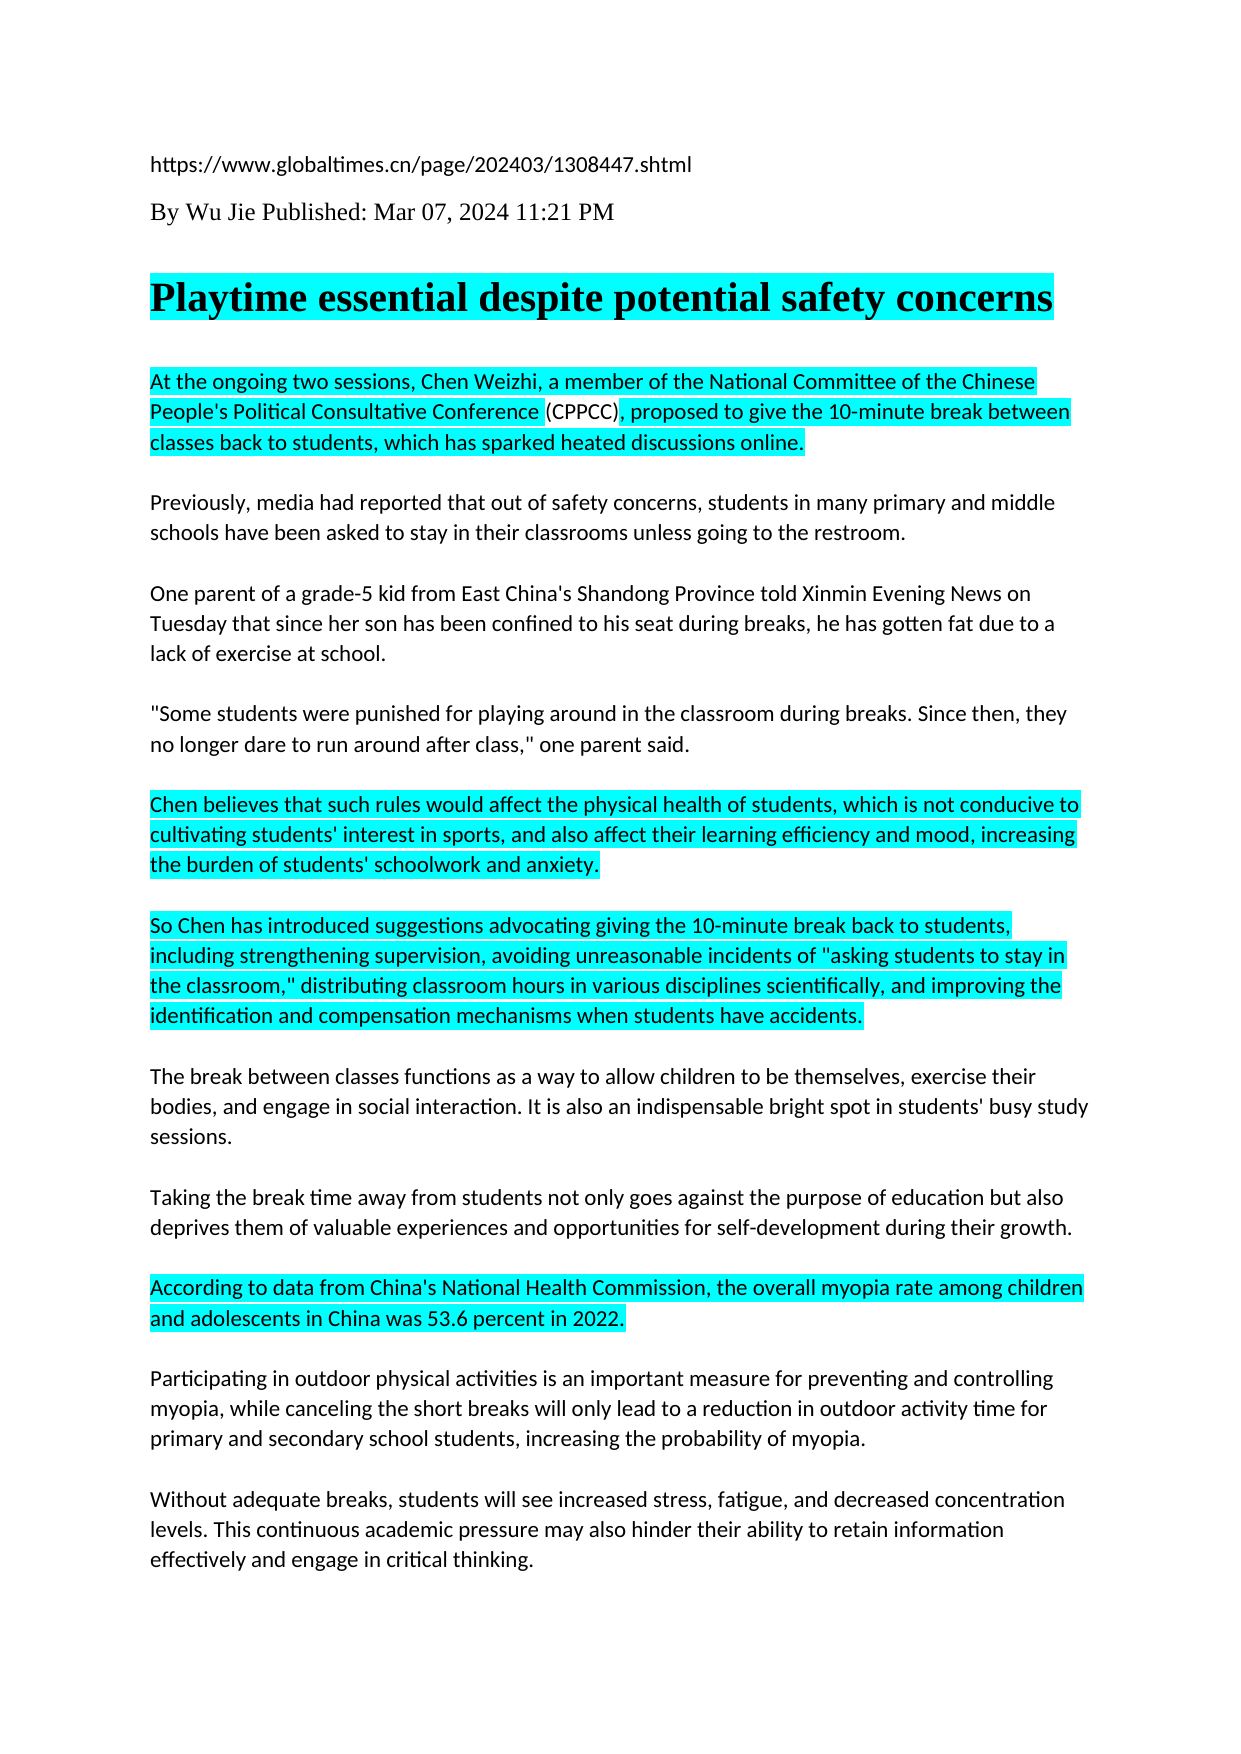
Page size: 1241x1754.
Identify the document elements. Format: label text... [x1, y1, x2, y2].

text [150, 367, 1090, 1604]
text https://www.globaltimes.cn/page/202403/1308447.shtml [150, 150, 1090, 178]
text Playtime essential despite potential safety concerns [150, 272, 1090, 320]
text By Wu Jie Published: Mar 07, 2024 11:21 PM [150, 197, 1090, 226]
